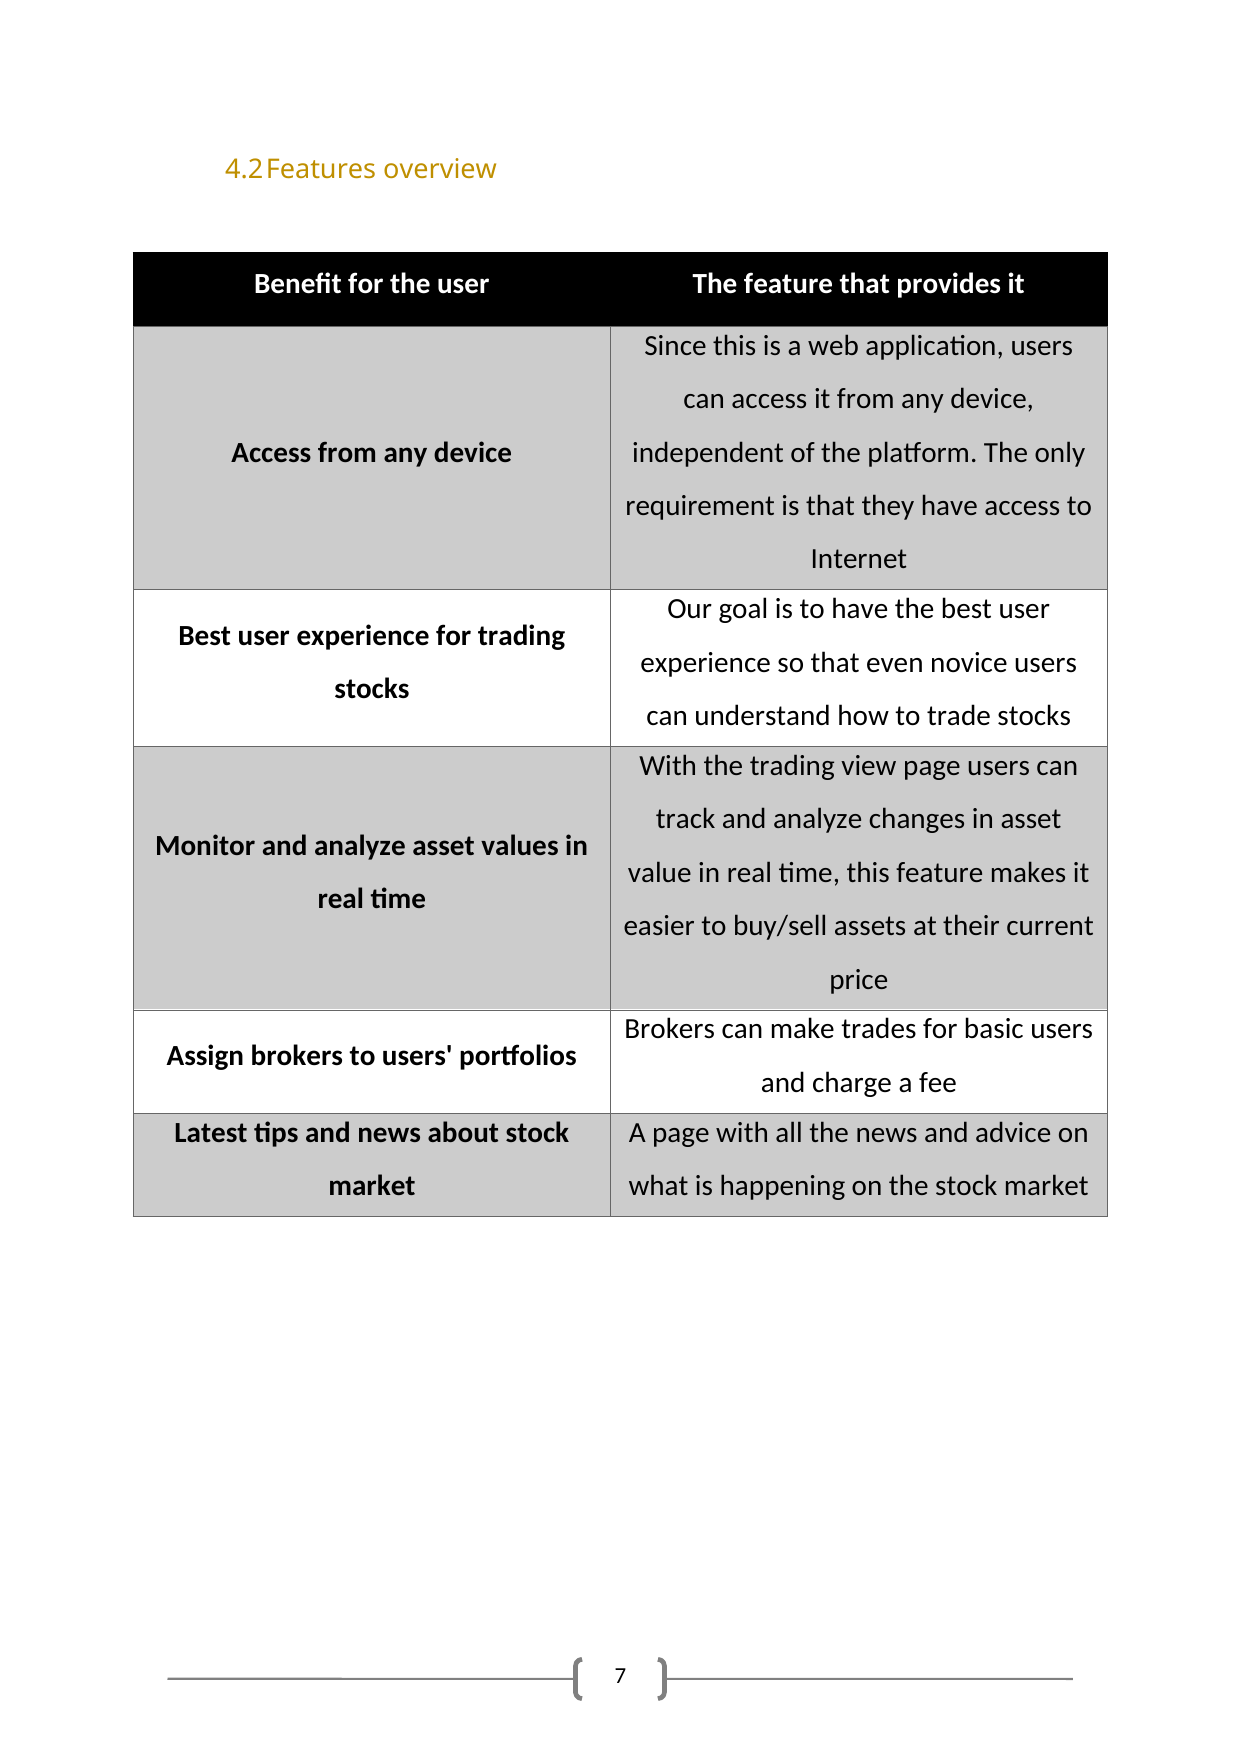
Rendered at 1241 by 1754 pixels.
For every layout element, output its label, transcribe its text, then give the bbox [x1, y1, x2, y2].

table_cell A page with all the news and advice on what is happening on the stock market [611, 1114, 1107, 1216]
table_cell Access from any device [134, 327, 610, 589]
table_cell Since this is a web application, users can access it from any device, independent of the platform. The only requirement is that they have access to Internet [611, 327, 1107, 589]
subtitle Features overview [225, 150, 1090, 187]
table_cell Monitor and analyze asset values in real time [134, 747, 610, 1009]
table_cell Latest tips and news about stock market [134, 1114, 610, 1216]
table_cell Best user experience for trading stocks [134, 590, 610, 746]
table_cell Brokers can make trades for basic users and charge a fee [611, 1011, 1107, 1113]
table_cell Assign brokers to users' portfolios [134, 1011, 610, 1113]
table_cell Our goal is to have the best user experience so that even novice users can understand how to trade stocks [611, 590, 1107, 746]
table_header Benefit for the user [134, 253, 610, 326]
table_header The feature that provides it [611, 253, 1107, 326]
table_cell With the trading view page users can track and analyze changes in asset value in real time, this feature makes it easier to buy/sell assets at their current price [611, 747, 1107, 1009]
